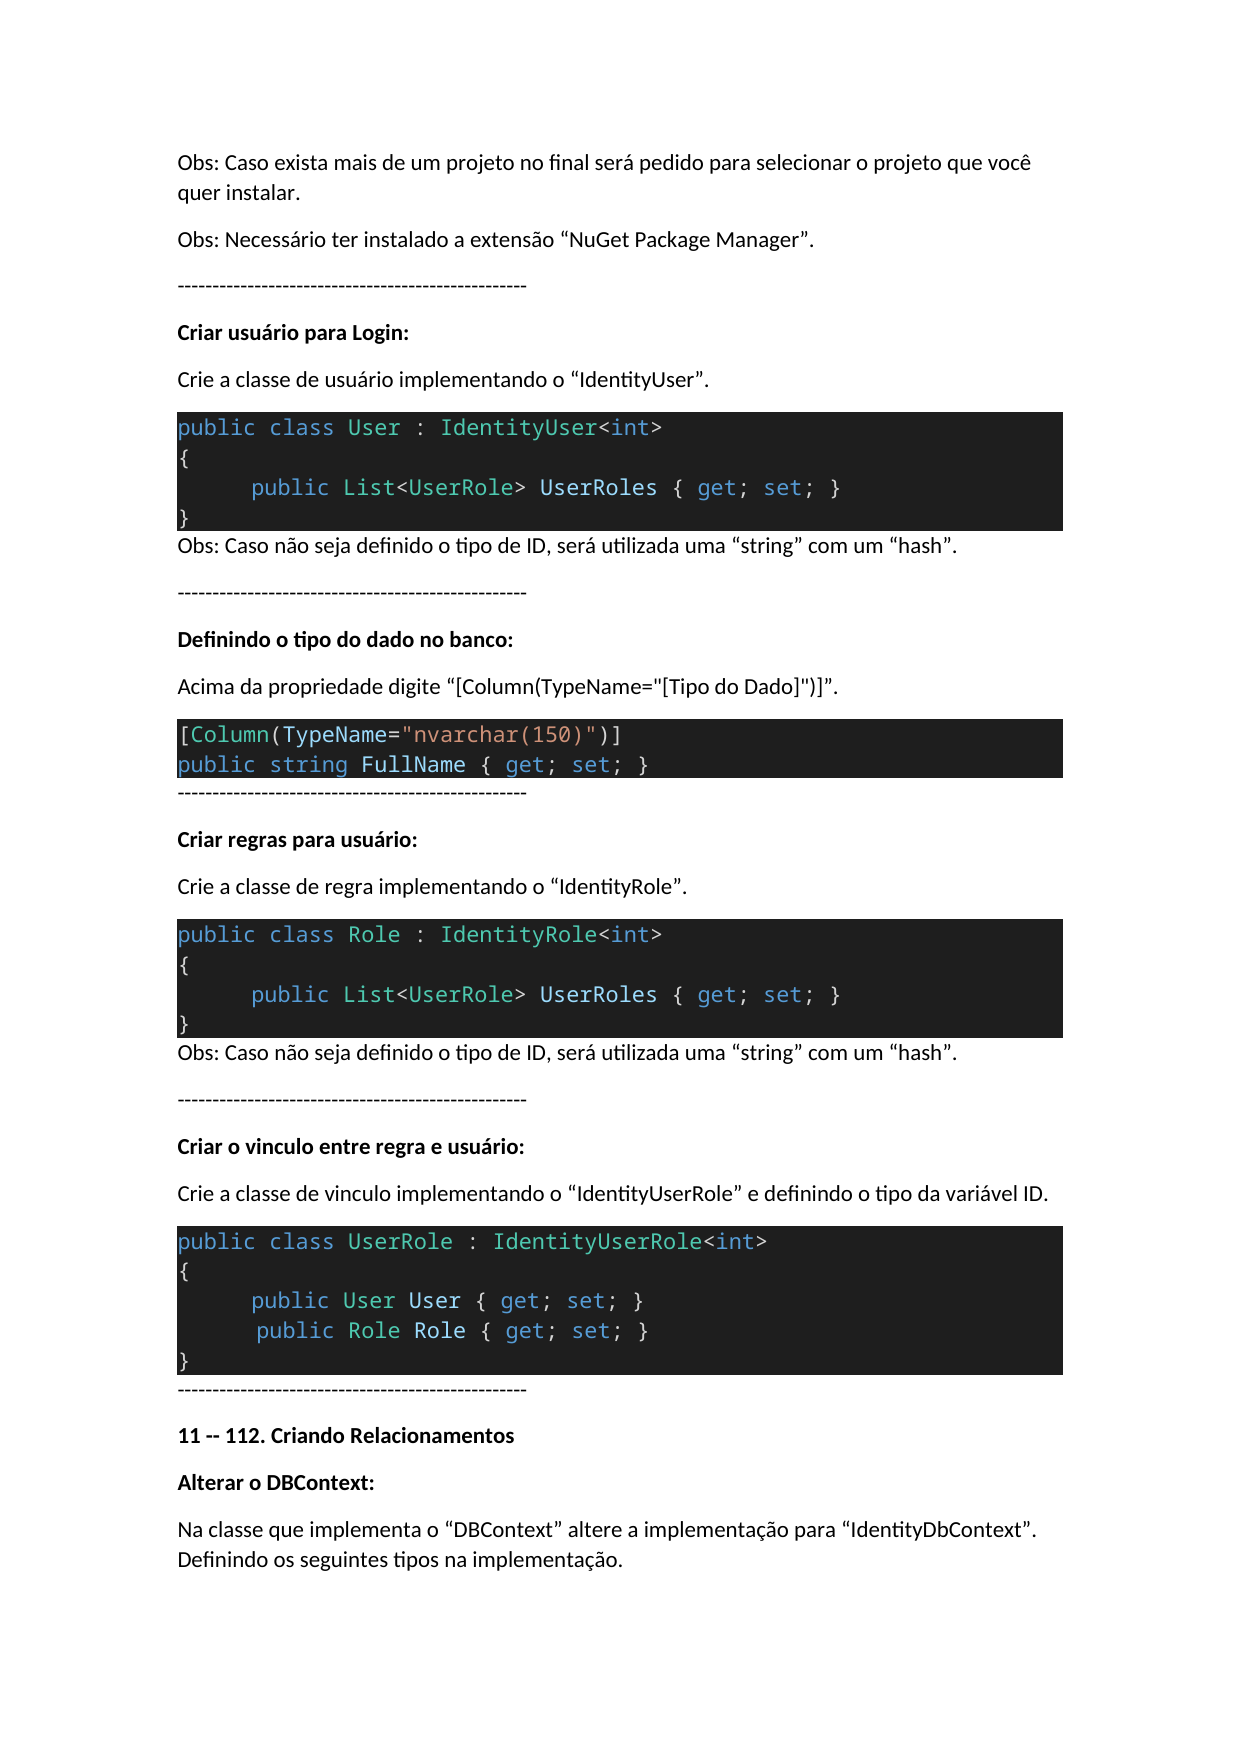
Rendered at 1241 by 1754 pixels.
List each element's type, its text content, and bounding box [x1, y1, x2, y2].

text public class Role : IdentityRole<int> [177, 919, 1063, 949]
text public Role Role { get; set; } [177, 1315, 1063, 1345]
text } [177, 1345, 1063, 1375]
text Criar regras para usuário: [177, 825, 1063, 853]
text Crie a classe de usuário implementando o “IdentityUser”. [177, 365, 1063, 393]
text public List<UserRole> UserRoles { get; set; } [177, 979, 1063, 1008]
text Crie a classe de vinculo implementando o “IdentityUserRole” e definindo o tipo da variável ID. [177, 1179, 1063, 1207]
text { [177, 442, 1063, 472]
text Na classe que implementa o “DBContext” altere a implementação para “IdentityDbContext”. Definindo os seguintes tipos na implementação. [177, 1515, 1063, 1573]
text -------------------------------------------------- [177, 578, 1063, 606]
text -------------------------------------------------- [177, 1085, 1063, 1113]
text Acima da propriedade digite “[Column(TypeName="[Tipo do Dado]")]”. [177, 672, 1063, 700]
text -------------------------------------------------- [177, 272, 1063, 299]
text Definindo o tipo do dado no banco: [177, 625, 1063, 653]
text -------------------------------------------------- [177, 1375, 1063, 1403]
text public class UserRole : IdentityUserRole<int> [177, 1226, 1063, 1256]
text { [177, 949, 1063, 979]
text { [177, 1256, 1063, 1285]
text } [177, 1008, 1063, 1038]
text public User User { get; set; } [177, 1285, 1063, 1315]
text Obs: Necessário ter instalado a extensão “NuGet Package Manager”. [177, 225, 1063, 253]
text Criar usuário para Login: [177, 318, 1063, 346]
text Obs: Caso não seja definido o tipo de ID, será utilizada uma “string” com um “hash”. [177, 531, 1063, 559]
text 11 -- 112. Criando Relacionamentos [177, 1422, 1063, 1449]
text Obs: Caso não seja definido o tipo de ID, será utilizada uma “string” com um “hash”. [177, 1038, 1063, 1066]
text Criar o vinculo entre regra e usuário: [177, 1132, 1063, 1160]
text } [177, 502, 1063, 531]
text -------------------------------------------------- [177, 778, 1063, 806]
text Alterar o DBContext: [177, 1468, 1063, 1496]
text public string FullName { get; set; } [177, 749, 1063, 778]
text [Column(TypeName="nvarchar(150)")] [177, 719, 1063, 749]
text Obs: Caso exista mais de um projeto no final será pedido para selecionar o projeto que você quer instalar. [177, 148, 1063, 206]
text Crie a classe de regra implementando o “IdentityRole”. [177, 872, 1063, 900]
text public List<UserRole> UserRoles { get; set; } [177, 472, 1063, 502]
text public class User : IdentityUser<int> [177, 412, 1063, 442]
